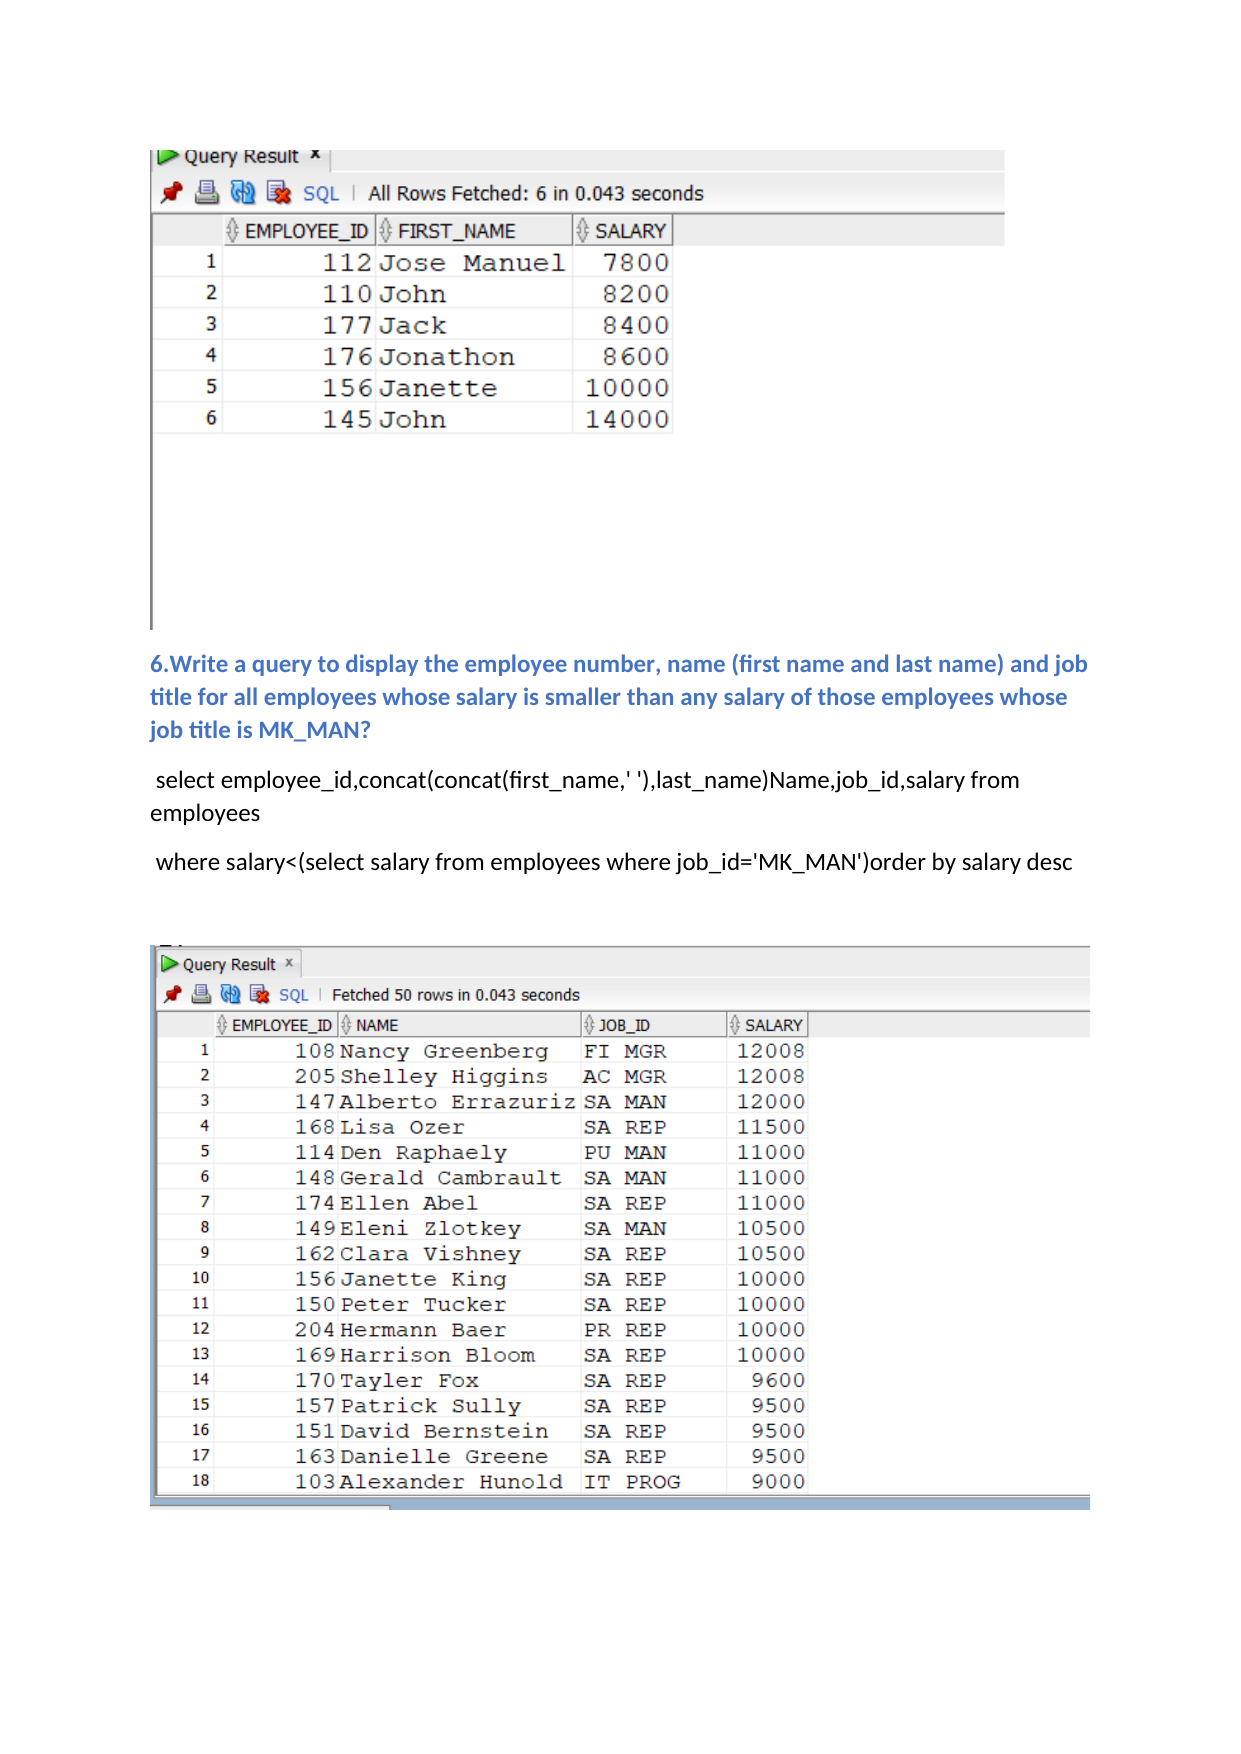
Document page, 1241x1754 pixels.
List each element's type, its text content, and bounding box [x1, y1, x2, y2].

picture [150, 945, 1091, 1510]
text 6.Write a query to display the employee number, name (first name and last name) and job title for all employees whose salary is smaller than any salary of those employees whose job title is MK_MAN? [150, 648, 1090, 745]
text where salary<(select salary from employees where job_id='MK_MAN')order by salary desc [150, 846, 1090, 877]
text select employee_id,concat(concat(first_name,' '),last_name)Name,job_id,salary from employees [150, 764, 1090, 827]
picture [150, 150, 1005, 630]
